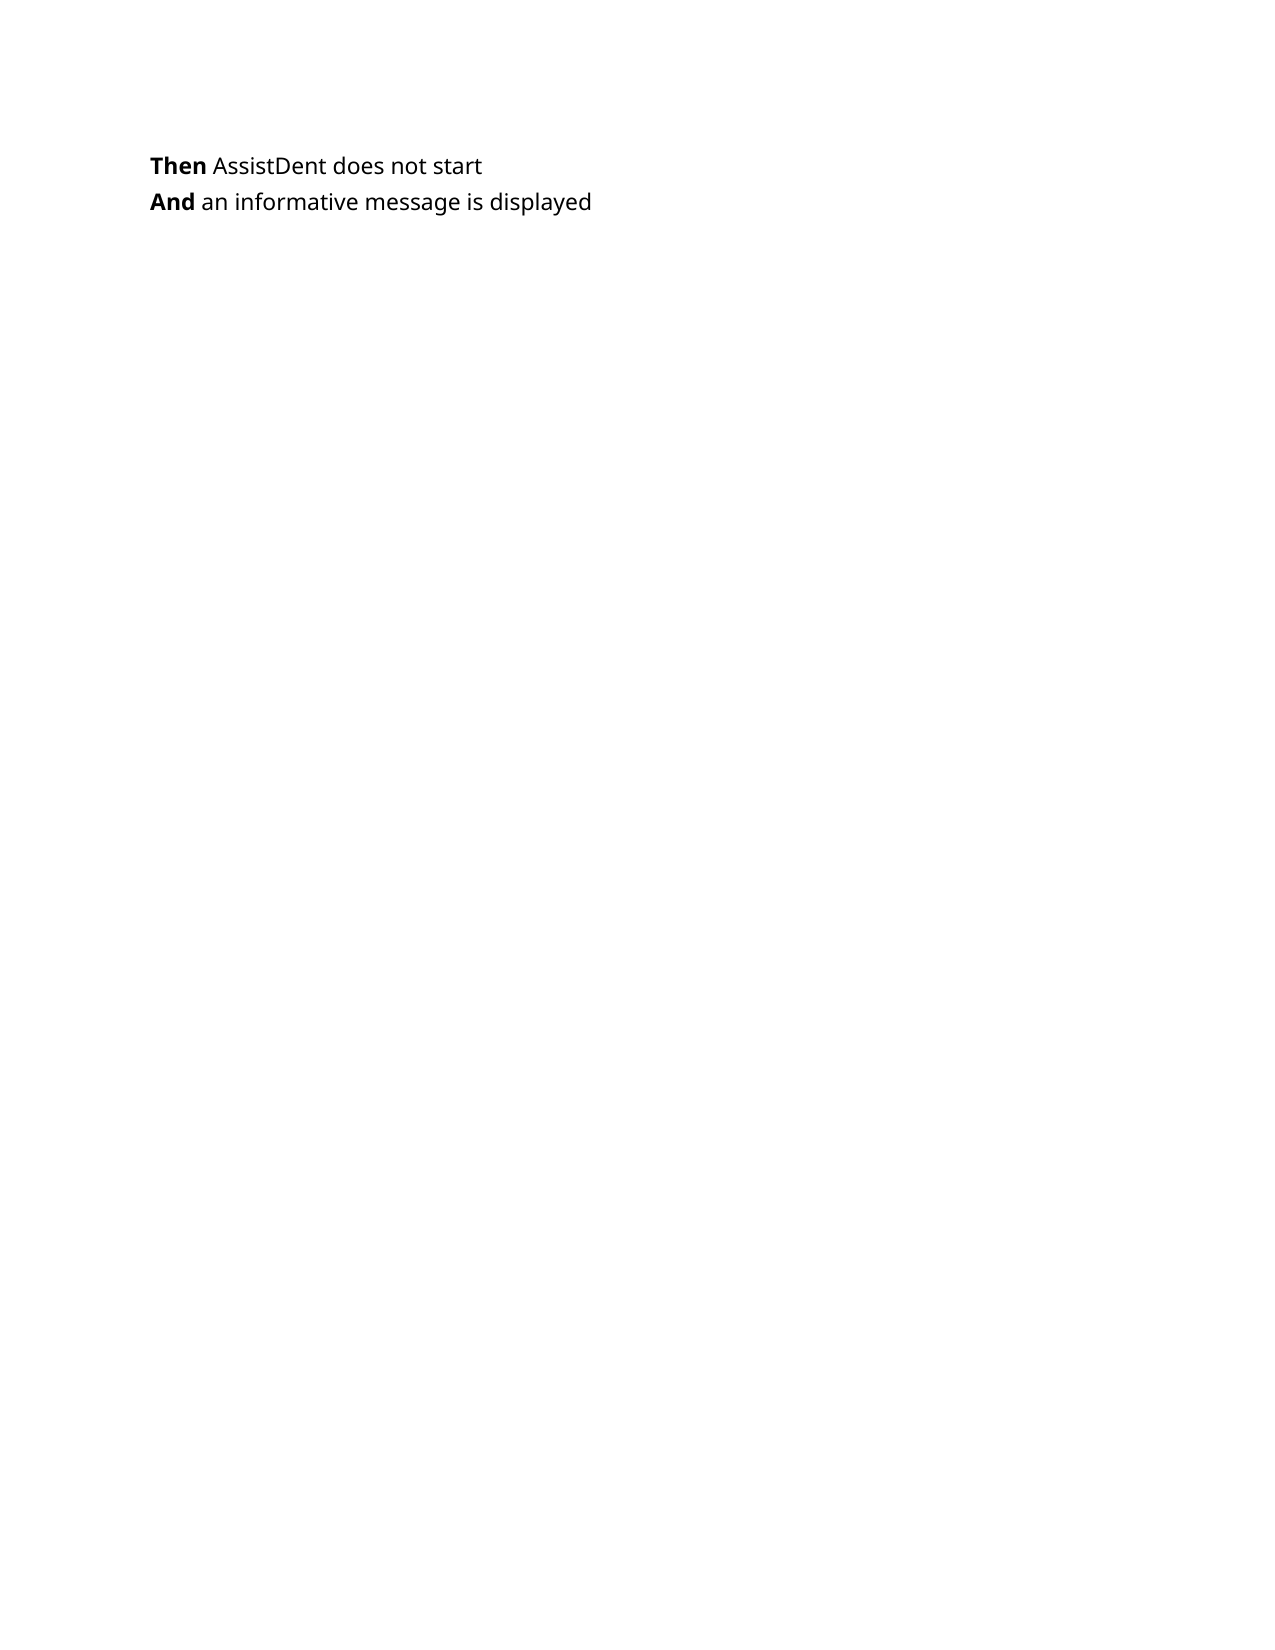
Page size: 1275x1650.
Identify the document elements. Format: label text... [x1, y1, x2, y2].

text Then AssistDent does not start [150, 150, 1125, 181]
text And an informative message is displayed [150, 186, 1125, 217]
